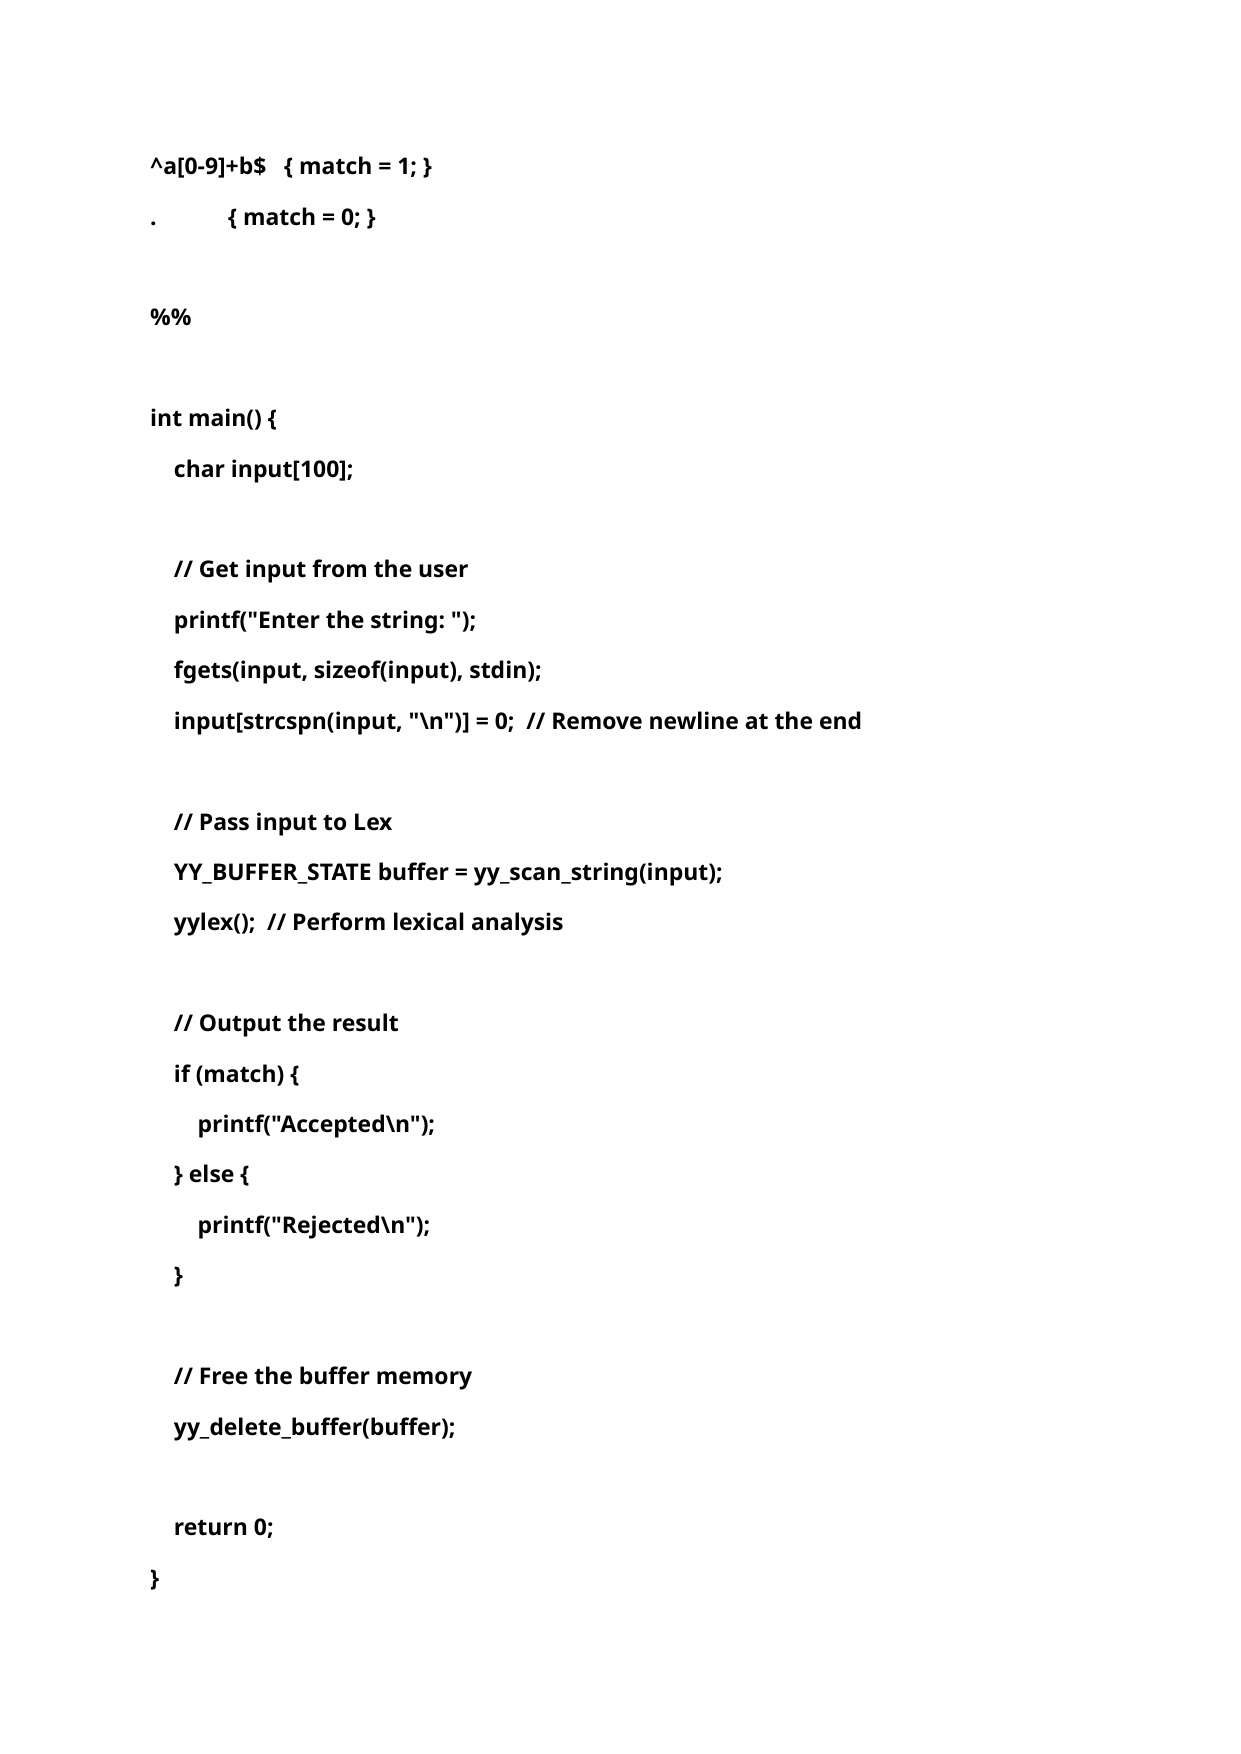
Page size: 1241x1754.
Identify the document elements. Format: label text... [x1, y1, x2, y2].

text yylex(); // Perform lexical analysis [150, 906, 1090, 937]
text fgets(input, sizeof(input), stdin); [150, 654, 1090, 685]
text } [150, 1259, 1090, 1290]
text int main() { [150, 402, 1090, 433]
text if (match) { [150, 1057, 1090, 1089]
text // Get input from the user [150, 553, 1090, 584]
text } [150, 1562, 1090, 1593]
text printf("Accepted\n"); [150, 1108, 1090, 1139]
text } else { [150, 1158, 1090, 1189]
text printf("Enter the string: "); [150, 604, 1090, 635]
text char input[100]; [150, 452, 1090, 484]
text // Output the result [150, 1007, 1090, 1038]
text // Pass input to Lex [150, 805, 1090, 837]
text ^a[0-9]+b$ { match = 1; } [150, 150, 1090, 181]
text . { match = 0; } [150, 200, 1090, 232]
text yy_delete_buffer(buffer); [150, 1410, 1090, 1442]
text YY_BUFFER_STATE buffer = yy_scan_string(input); [150, 856, 1090, 887]
text // Free the buffer memory [150, 1360, 1090, 1391]
text input[strcspn(input, "\n")] = 0; // Remove newline at the end [150, 704, 1090, 736]
text return 0; [150, 1511, 1090, 1542]
text %% [150, 301, 1090, 332]
text printf("Rejected\n"); [150, 1209, 1090, 1240]
